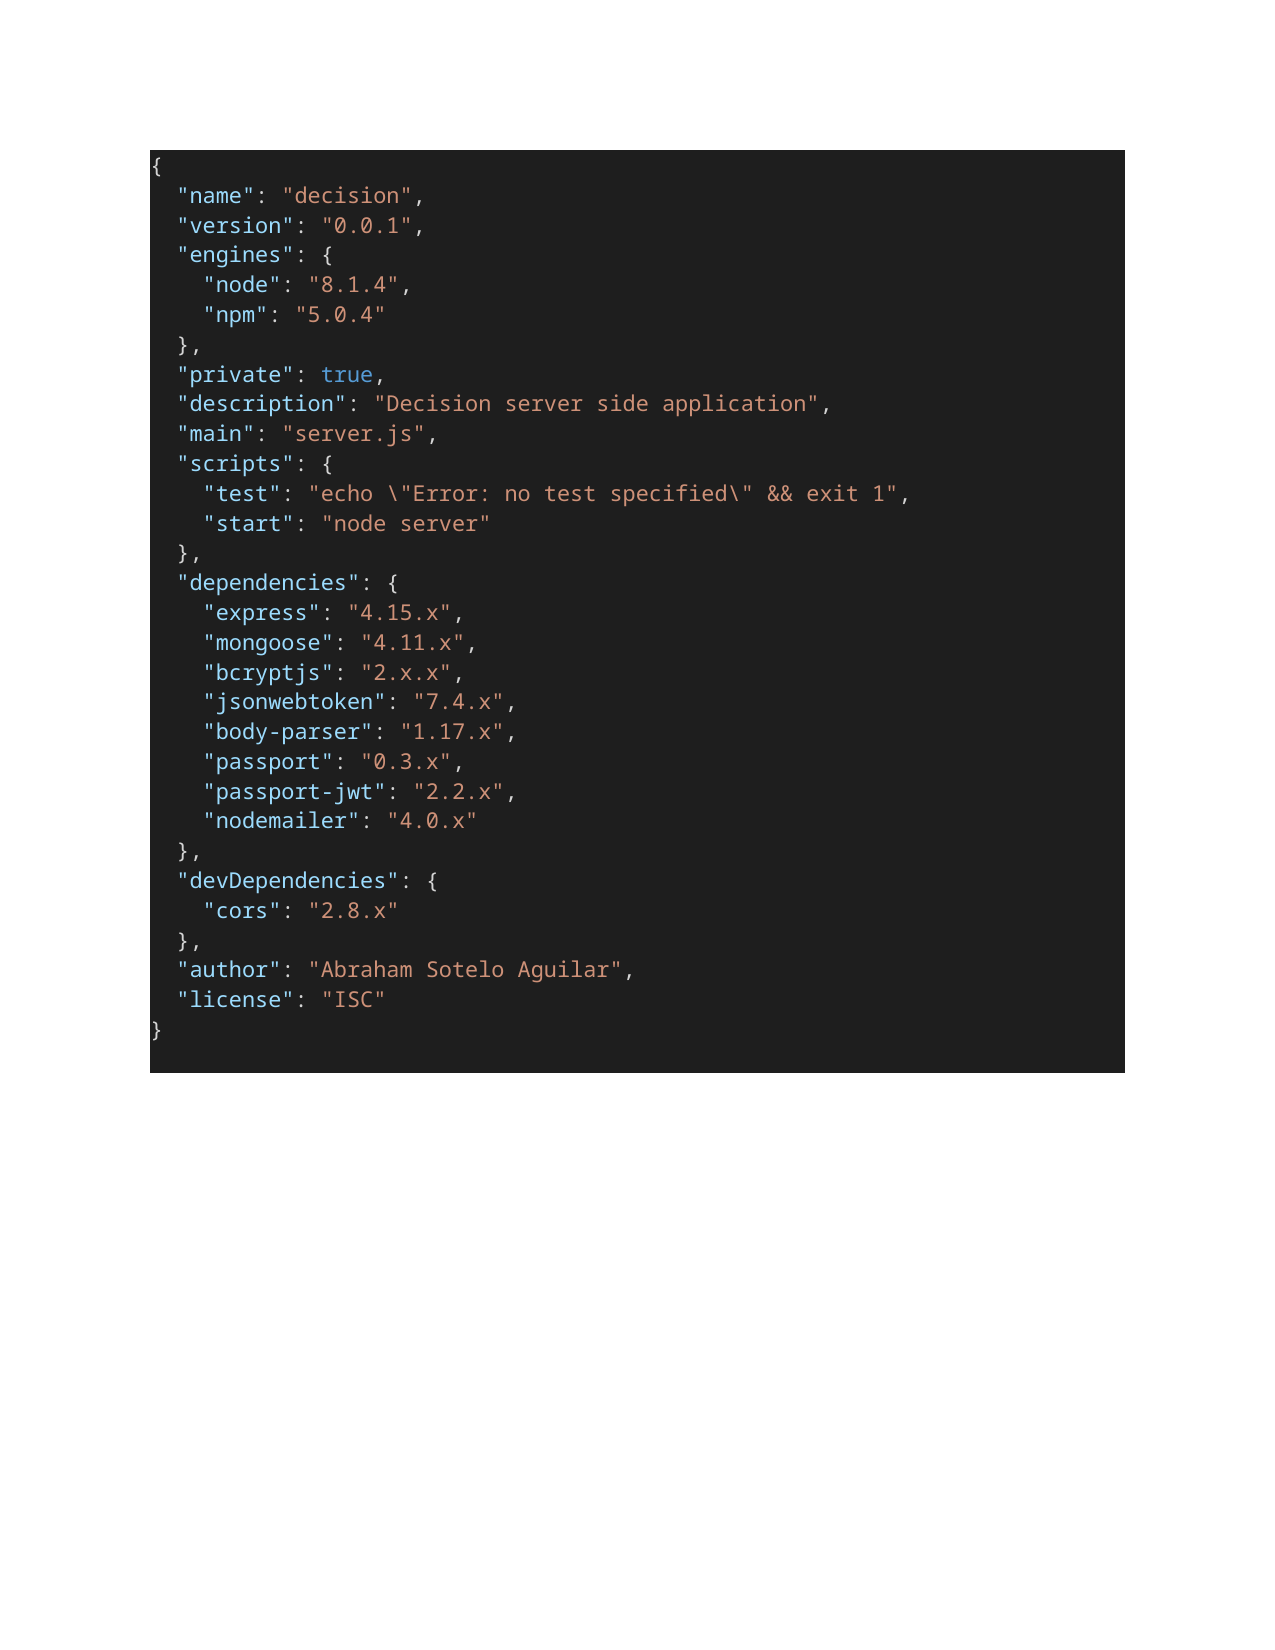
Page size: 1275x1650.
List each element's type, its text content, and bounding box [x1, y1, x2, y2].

text }, [150, 537, 1125, 567]
text "test": "echo \"Error: no test specified\" && exit 1", [150, 478, 1125, 507]
text "bcryptjs": "2.x.x", [150, 656, 1125, 686]
text "author": "Abraham Sotelo Aguilar", [150, 954, 1125, 984]
text "passport-jwt": "2.2.x", [150, 776, 1125, 805]
text "start": "node server" [150, 507, 1125, 537]
text "npm": "5.0.4" [150, 299, 1125, 329]
text "body-parser": "1.17.x", [150, 716, 1125, 746]
text { [150, 150, 1125, 180]
text "version": "0.0.1", [150, 209, 1125, 239]
text "passport": "0.3.x", [150, 746, 1125, 776]
text }, [150, 329, 1125, 358]
text "description": "Decision server side application", [150, 388, 1125, 418]
text "express": "4.15.x", [150, 597, 1125, 627]
text "devDependencies": { [150, 865, 1125, 895]
text } [150, 1014, 1125, 1044]
text "jsonwebtoken": "7.4.x", [150, 686, 1125, 716]
text "scripts": { [150, 448, 1125, 478]
text "nodemailer": "4.0.x" [150, 805, 1125, 835]
text "node": "8.1.4", [150, 269, 1125, 299]
text "engines": { [150, 239, 1125, 269]
text "cors": "2.8.x" [150, 895, 1125, 924]
text "license": "ISC" [150, 984, 1125, 1014]
text }, [150, 924, 1125, 954]
text }, [150, 835, 1125, 865]
text "mongoose": "4.11.x", [150, 627, 1125, 656]
text "main": "server.js", [150, 418, 1125, 448]
text "private": true, [150, 358, 1125, 388]
text "dependencies": { [150, 567, 1125, 597]
text "name": "decision", [150, 180, 1125, 209]
